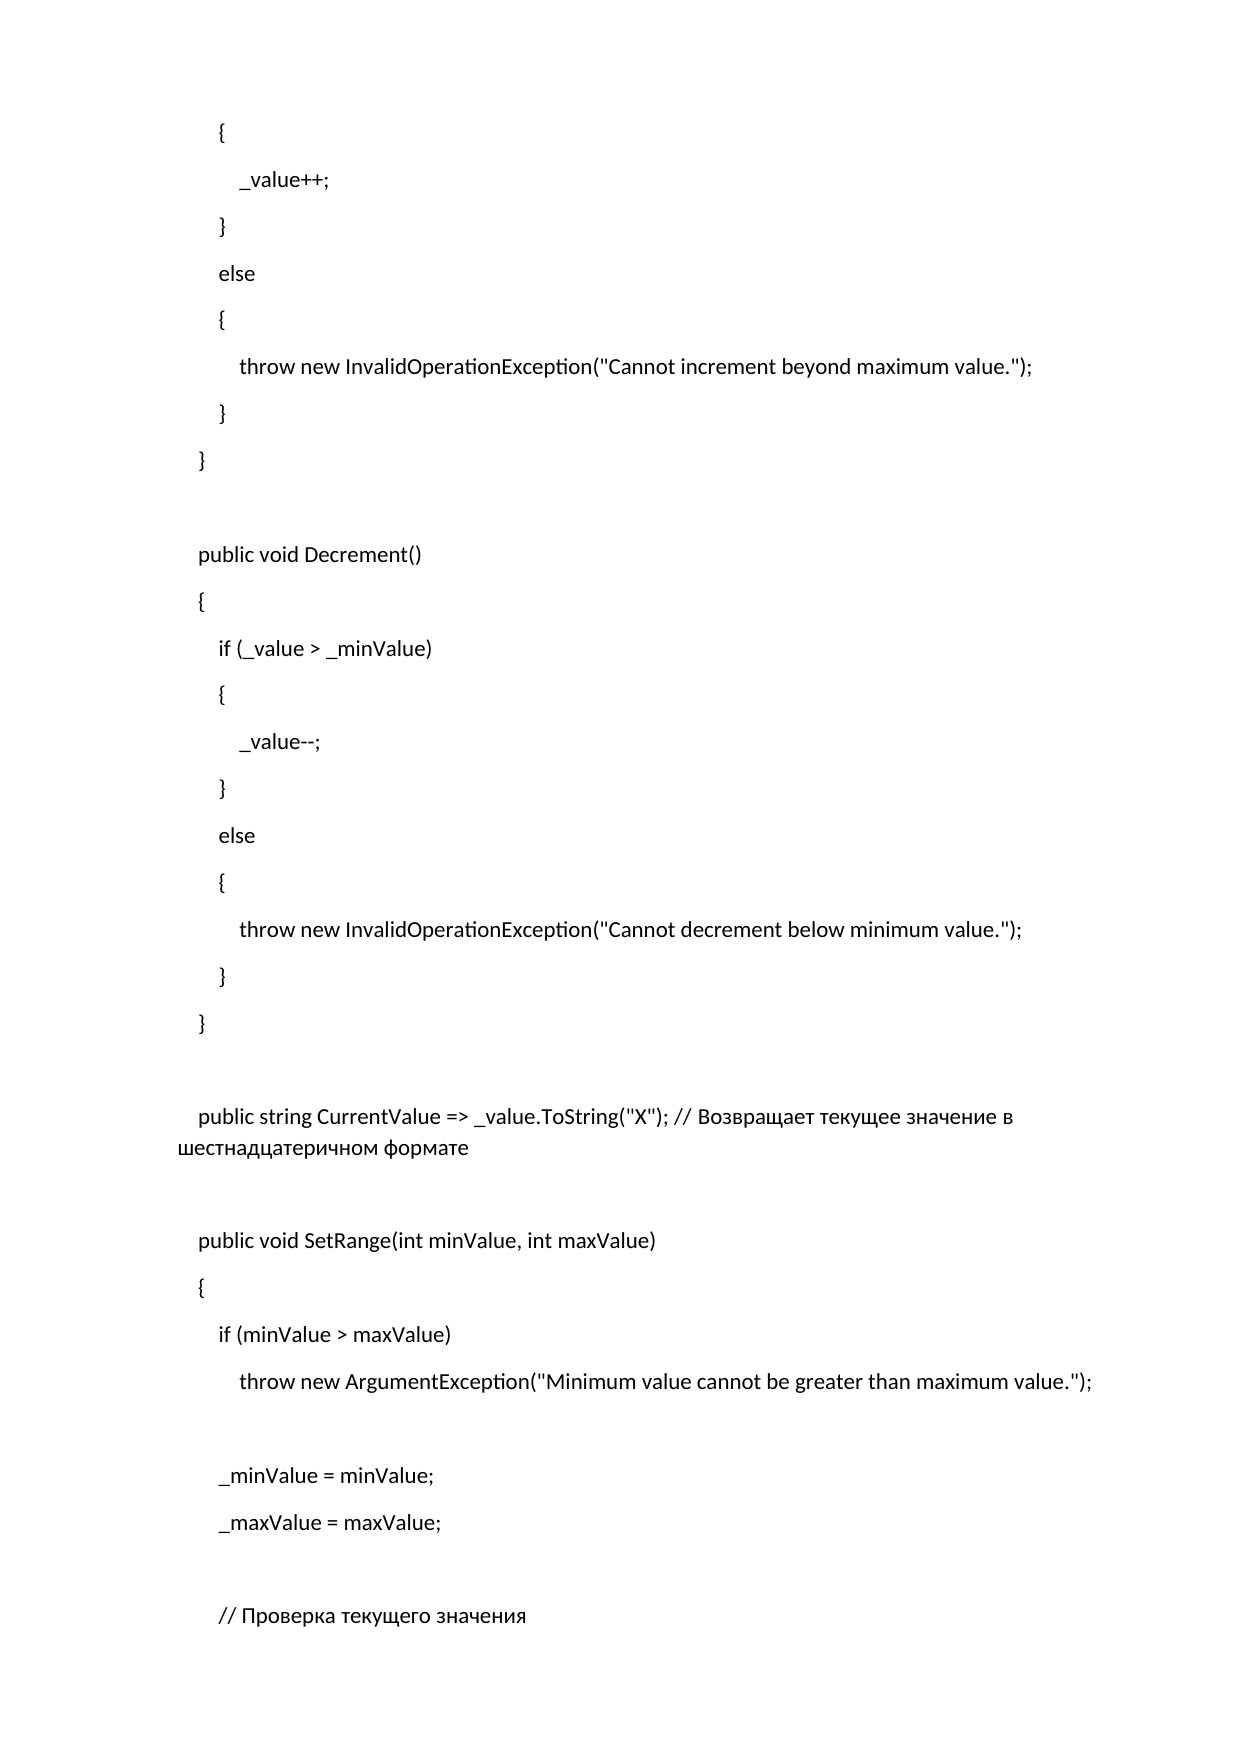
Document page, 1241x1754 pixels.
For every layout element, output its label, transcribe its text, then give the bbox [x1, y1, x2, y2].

text { [177, 1273, 1152, 1301]
text _minValue = minValue; [177, 1461, 1152, 1489]
text _maxValue = maxValue; [177, 1508, 1152, 1536]
text } [177, 774, 1152, 802]
text { [177, 118, 1152, 146]
text _value--; [177, 727, 1152, 756]
text throw new InvalidOperationException("Cannot increment beyond maximum value."); [177, 352, 1152, 381]
text } [177, 1009, 1152, 1037]
text // Проверка текущего значения [177, 1601, 1152, 1629]
text { [177, 306, 1152, 334]
text throw new ArgumentException("Minimum value cannot be greater than maximum value."); [177, 1367, 1152, 1395]
text else [177, 259, 1152, 287]
text } [177, 962, 1152, 990]
text public string CurrentValue => _value.ToString("X"); // Возвращает текущее значение в шестнадцатеричном формате [177, 1102, 1152, 1161]
text } [177, 212, 1152, 240]
text { [177, 681, 1152, 709]
text if (_value > _minValue) [177, 634, 1152, 662]
text _value++; [177, 165, 1152, 193]
text if (minValue > maxValue) [177, 1320, 1152, 1348]
text { [177, 868, 1152, 896]
text } [177, 446, 1152, 474]
text } [177, 399, 1152, 427]
text public void Decrement() [177, 540, 1152, 568]
text { [177, 587, 1152, 615]
text throw new InvalidOperationException("Cannot decrement below minimum value."); [177, 915, 1152, 943]
text else [177, 821, 1152, 849]
text public void SetRange(int minValue, int maxValue) [177, 1226, 1152, 1254]
